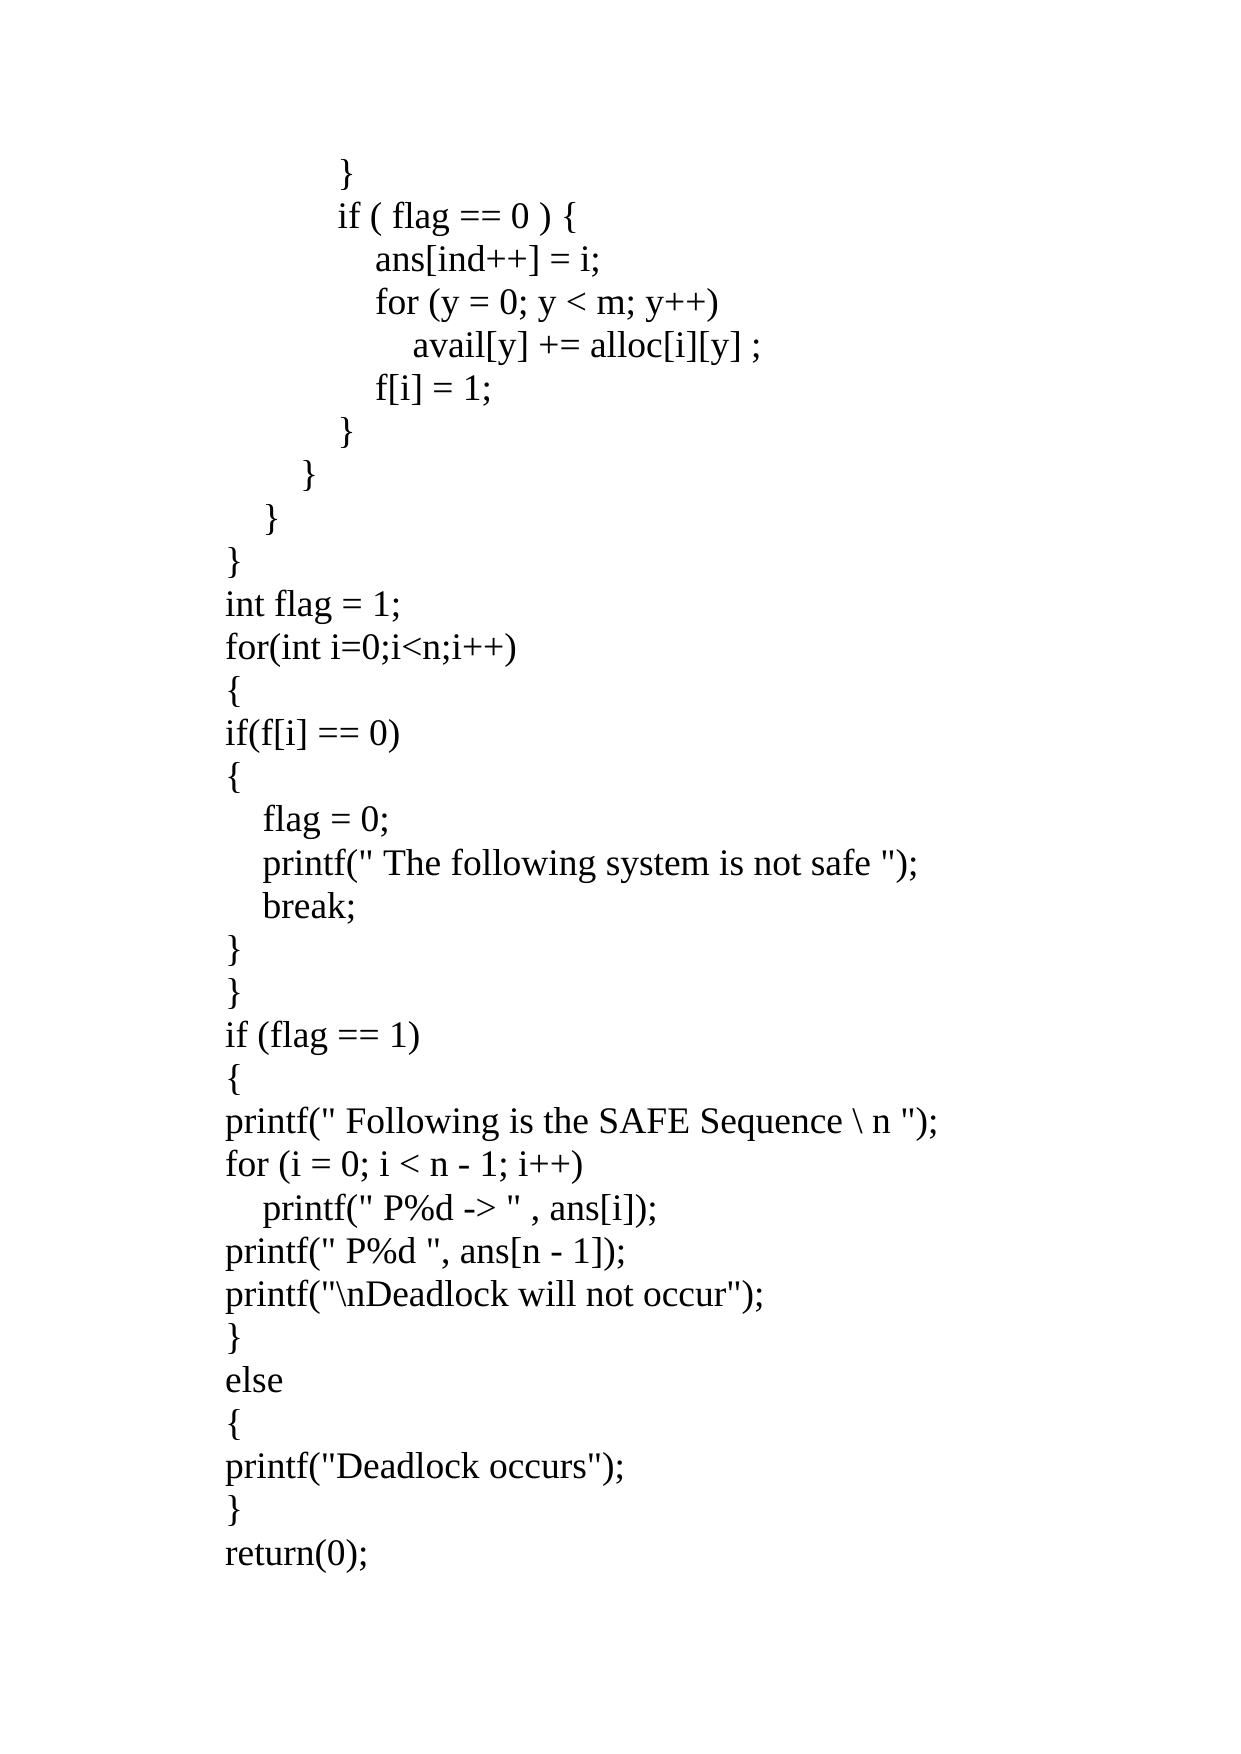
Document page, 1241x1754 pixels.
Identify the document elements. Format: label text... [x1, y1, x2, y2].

text } [187, 926, 1053, 969]
text printf(" The following system is not safe "); [187, 840, 1053, 883]
text { [187, 754, 1053, 797]
text printf("Deadlock occurs"); [187, 1444, 1053, 1487]
text } [187, 1314, 1053, 1357]
text f[i] = 1; [187, 366, 1053, 409]
text { [187, 1401, 1053, 1444]
text } [187, 538, 1053, 581]
text else [187, 1357, 1053, 1401]
text if (flag == 1) [187, 1012, 1053, 1056]
text } [187, 969, 1053, 1012]
text for (y = 0; y < m; y++) [187, 279, 1053, 322]
text printf(" P%d -> " , ans[i]); [187, 1185, 1053, 1228]
text ans[ind++] = i; [187, 236, 1053, 279]
text printf(" P%d ", ans[n - 1]); [187, 1228, 1053, 1271]
text flag = 0; [187, 797, 1053, 840]
text int flag = 1; [187, 581, 1053, 624]
text { [187, 667, 1053, 711]
text avail[y] += alloc[i][y] ; [187, 322, 1053, 366]
text } [187, 495, 1053, 538]
text break; [187, 883, 1053, 926]
text for(int i=0;i<n;i++) [187, 624, 1053, 667]
text if(f[i] == 0) [187, 711, 1053, 754]
text if ( flag == 0 ) { [187, 193, 1053, 236]
text } [187, 150, 1053, 193]
text } [187, 409, 1053, 452]
text printf(" Following is the SAFE Sequence \ n "); [187, 1099, 1053, 1142]
text printf("\nDeadlock will not occur"); [187, 1271, 1053, 1314]
text for (i = 0; i < n - 1; i++) [187, 1142, 1053, 1185]
text } [187, 452, 1053, 495]
text return(0); [187, 1530, 1053, 1573]
text } [187, 1487, 1053, 1530]
text { [187, 1056, 1053, 1099]
